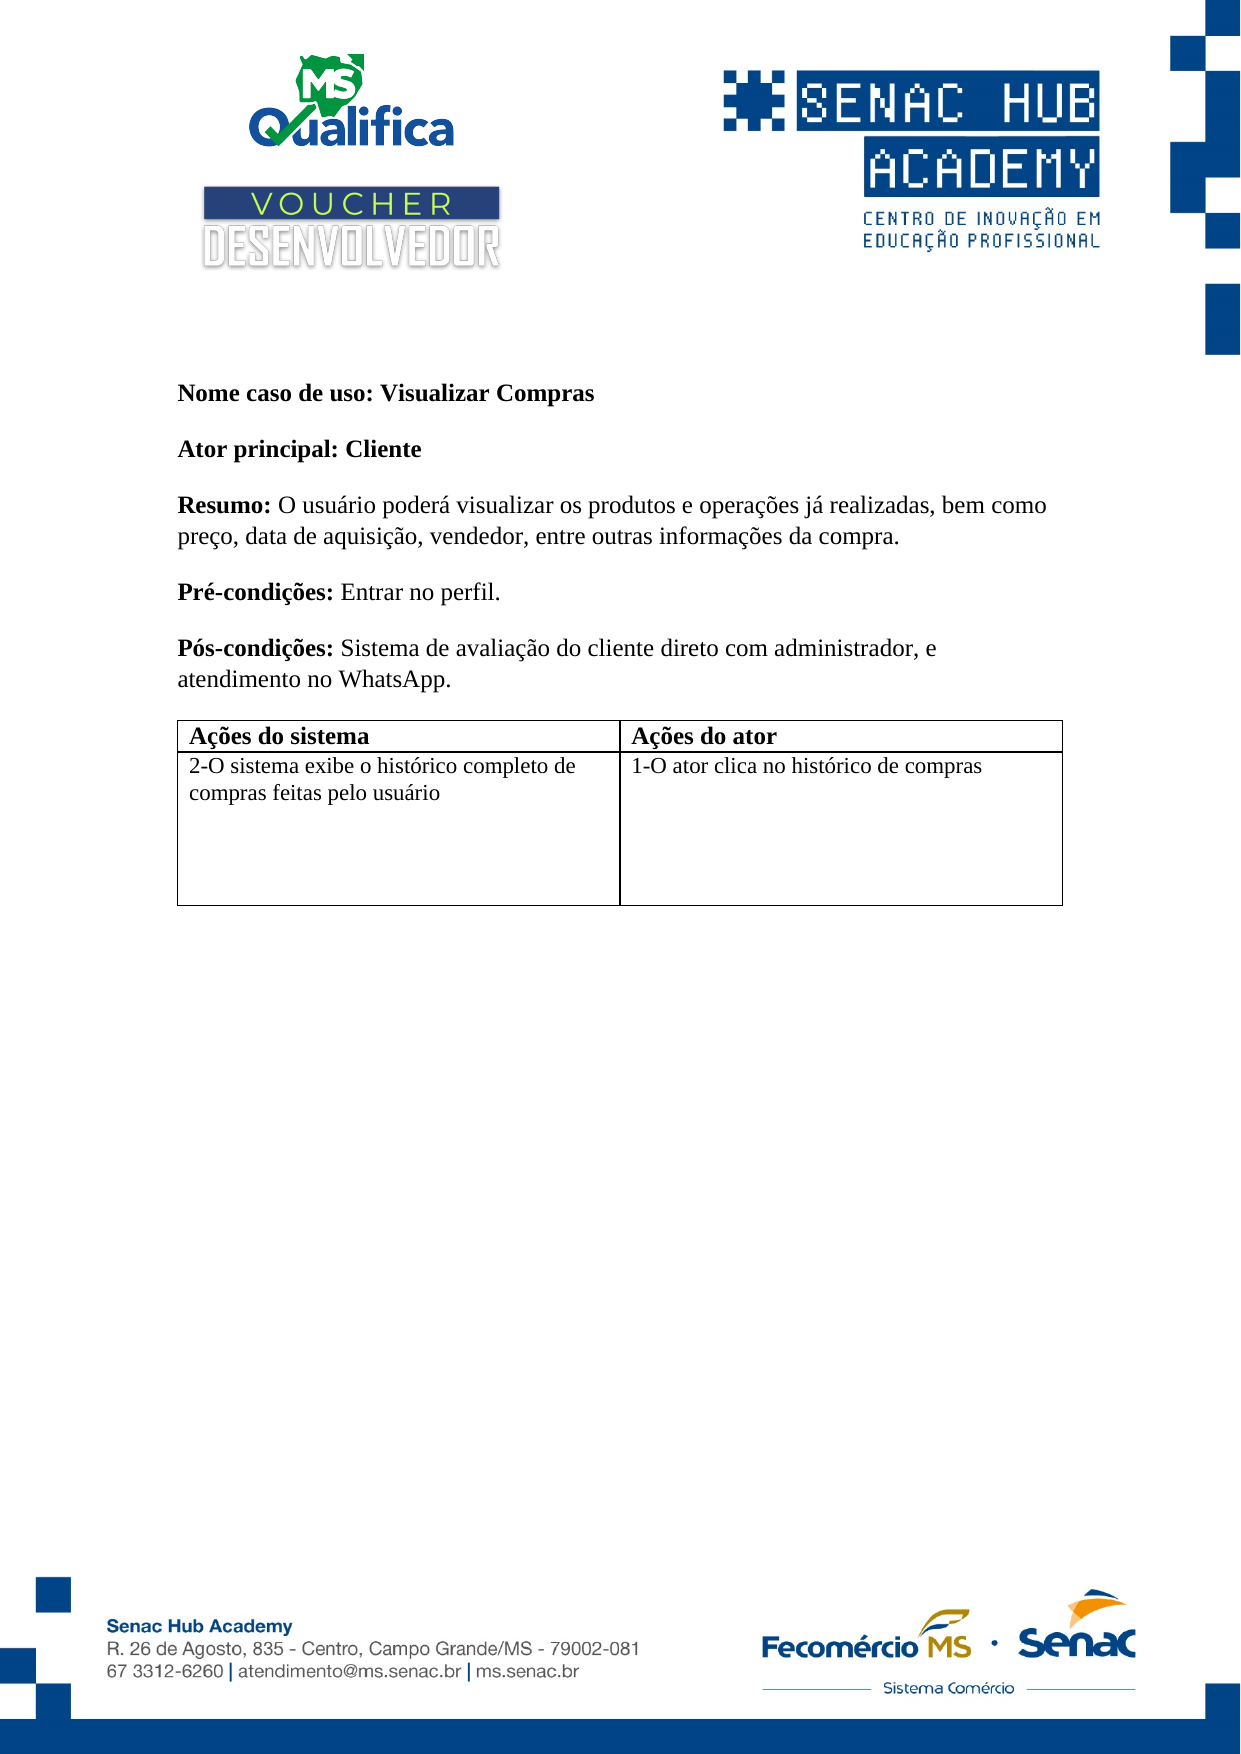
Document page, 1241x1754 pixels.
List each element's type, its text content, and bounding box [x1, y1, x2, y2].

table_cell 2-O sistema exibe o histórico completo de compras feitas pelo usuário [178, 753, 619, 904]
table_cell 1-O ator clica no histórico de compras [621, 753, 1062, 904]
text Ator principal: Cliente [177, 434, 1063, 463]
picture [0, 0, 1241, 1754]
text Resumo: O usuário poderá visualizar os produtos e operações já realizadas, bem como preço, data de aquisição, vendedor, entre outras informações da compra. [177, 490, 1063, 550]
text Pós-condições: Sistema de avaliação do cliente direto com administrador, e atendimento no WhatsApp. [177, 633, 1063, 693]
table_header Ações do sistema [178, 721, 619, 751]
table_header Ações do ator [621, 721, 1062, 751]
text Pré-condições: Entrar no perfil. [177, 577, 1063, 606]
text Nome caso de uso: Visualizar Compras [177, 378, 1063, 407]
